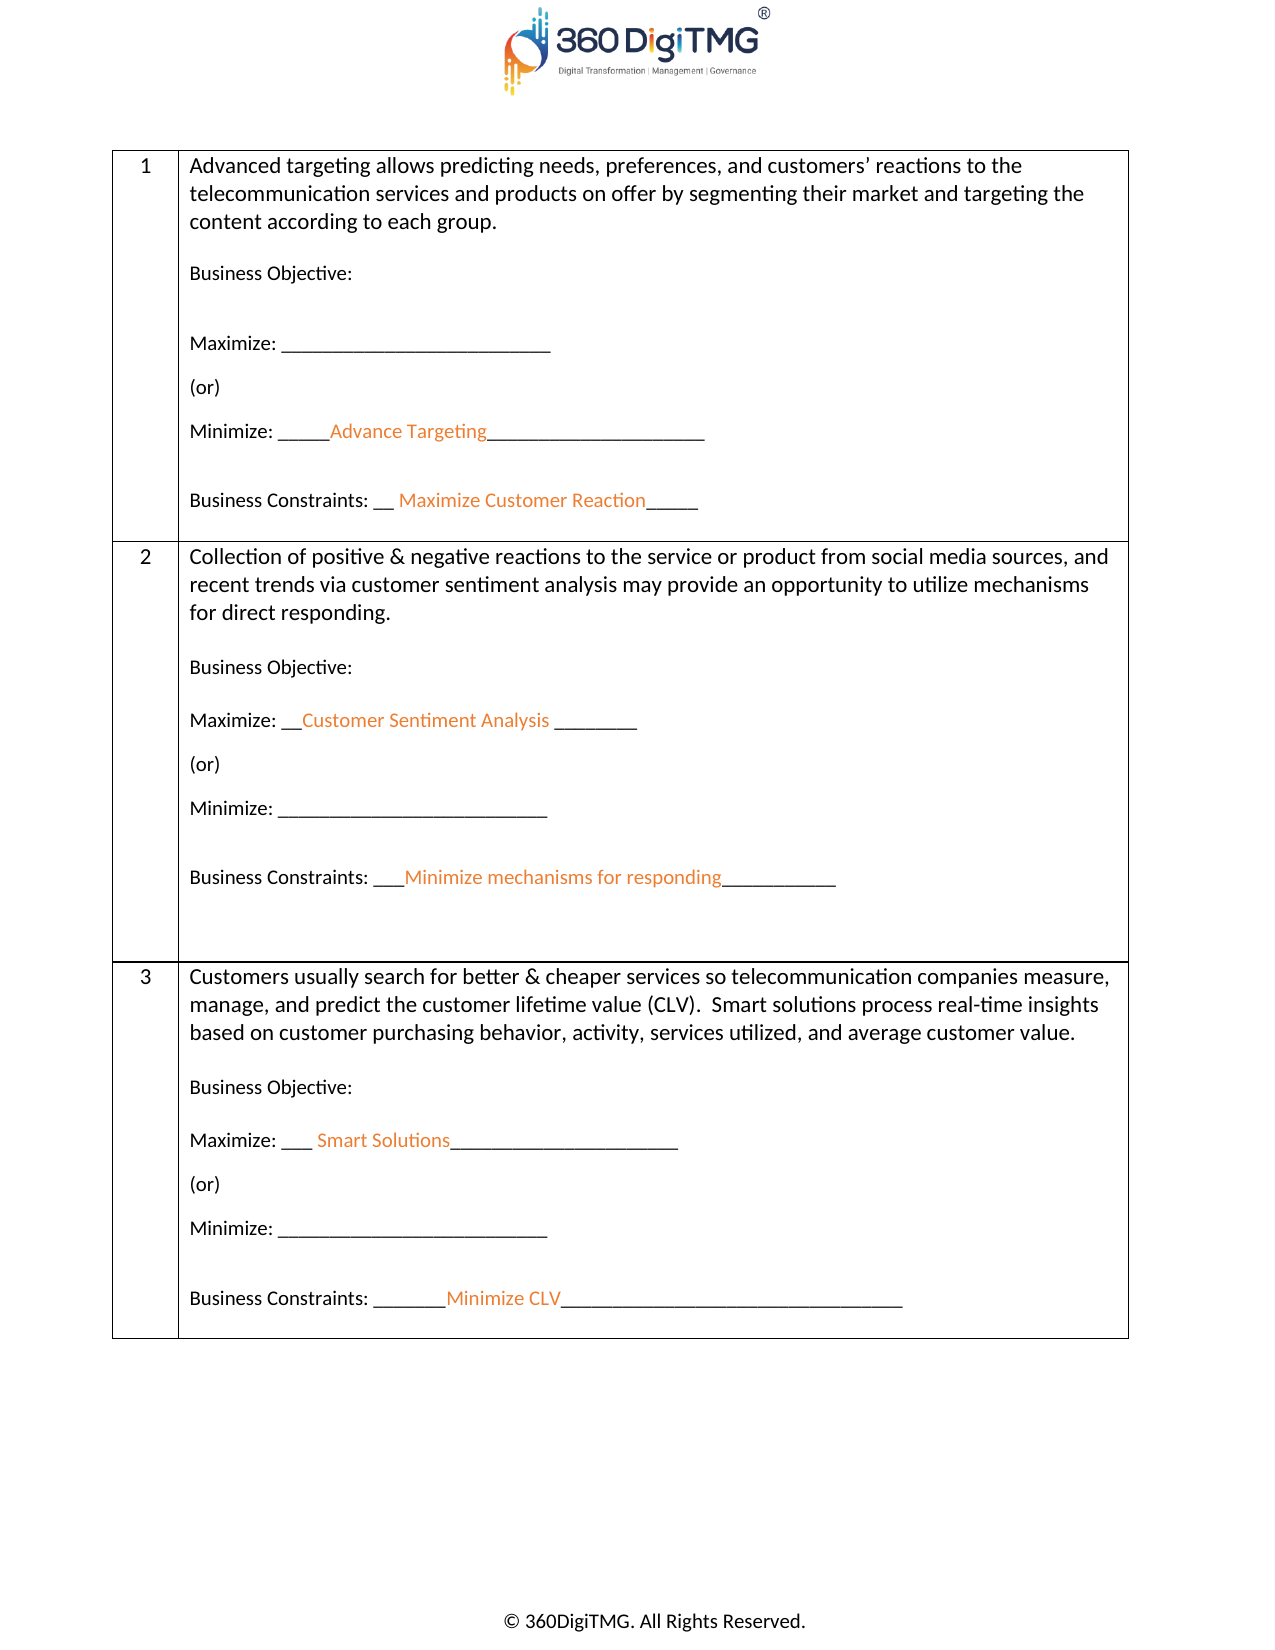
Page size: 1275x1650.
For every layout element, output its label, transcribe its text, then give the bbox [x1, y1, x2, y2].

table_cell 3 [113, 963, 178, 1338]
picture [500, 2, 774, 100]
table_cell Collection of positive & negative reactions to the service or product from social media sources, and recent trends via customer sentiment analysis may provide an opportunity to utilize mechanisms for direct responding. Business Objective: Maximize: __Customer Sentiment Analysis ________ (or) Minimize: __________________________ Business Constraints: ___Minimize mechanisms for responding___________ [179, 542, 1128, 961]
table_cell Advanced targeting allows predicting needs, preferences, and customers’ reactions to the telecommunication services and products on offer by segmenting their market and targeting the content according to each group. Business Objective: Maximize: __________________________ (or) Minimize: _____Advance Targeting_____________________ Business Constraints: __ Maximize Customer Reaction_____ [179, 151, 1128, 541]
table_cell 2 [113, 542, 178, 961]
table_cell Customers usually search for better & cheaper services so telecommunication companies measure, manage, and predict the customer lifetime value (CLV). Smart solutions process real-time insights based on customer purchasing behavior, activity, services utilized, and average customer value. Business Objective: Maximize: ___ Smart Solutions______________________ (or) Minimize: __________________________ Business Constraints: _______Minimize CLV_________________________________ [179, 963, 1128, 1338]
table_cell 1 [113, 151, 178, 541]
